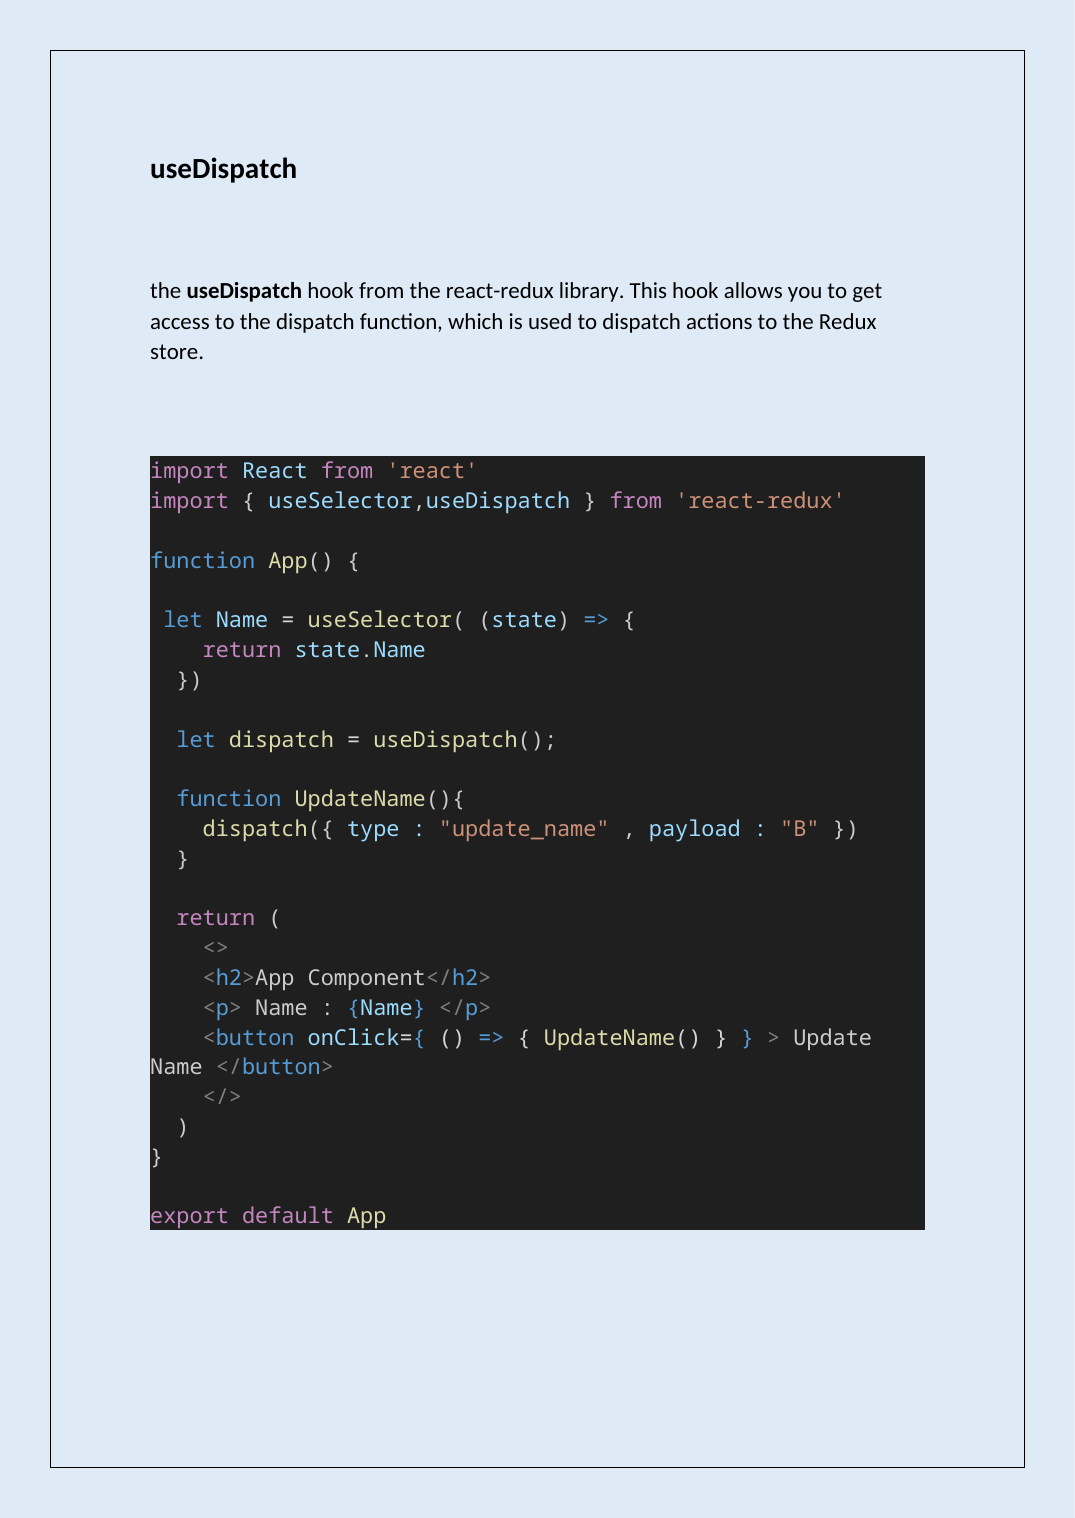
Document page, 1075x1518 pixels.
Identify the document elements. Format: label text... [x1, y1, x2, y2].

text import { useSelector,useDispatch } from 'react-redux' [150, 485, 925, 515]
text function UpdateName(){ [150, 783, 925, 813]
text return state.Name [150, 634, 925, 664]
text export default App [150, 1200, 925, 1230]
text useDispatch [150, 150, 925, 186]
text let Name = useSelector( (state) => { [150, 604, 925, 634]
text <p> Name : {Name} </p> [150, 992, 925, 1022]
text </> [150, 1081, 925, 1111]
text let dispatch = useDispatch(); [150, 724, 925, 753]
text <> [150, 932, 925, 962]
text }) [150, 664, 925, 694]
text import React from 'react' [150, 456, 925, 485]
text } [150, 843, 925, 873]
text <button onClick={ () => { UpdateName() } } > Update Name </button> [150, 1022, 925, 1081]
text the useDispatch hook from the react-redux library. This hook allows you to get access to the dispatch function, which is used to dispatch actions to the Redux store. [150, 277, 925, 365]
text } [150, 1141, 925, 1171]
text <h2>App Component</h2> [150, 962, 925, 992]
text ) [150, 1111, 925, 1141]
text return ( [150, 902, 925, 932]
text dispatch({ type : "update_name" , payload : "B" }) [150, 813, 925, 843]
text function App() { [150, 545, 925, 575]
